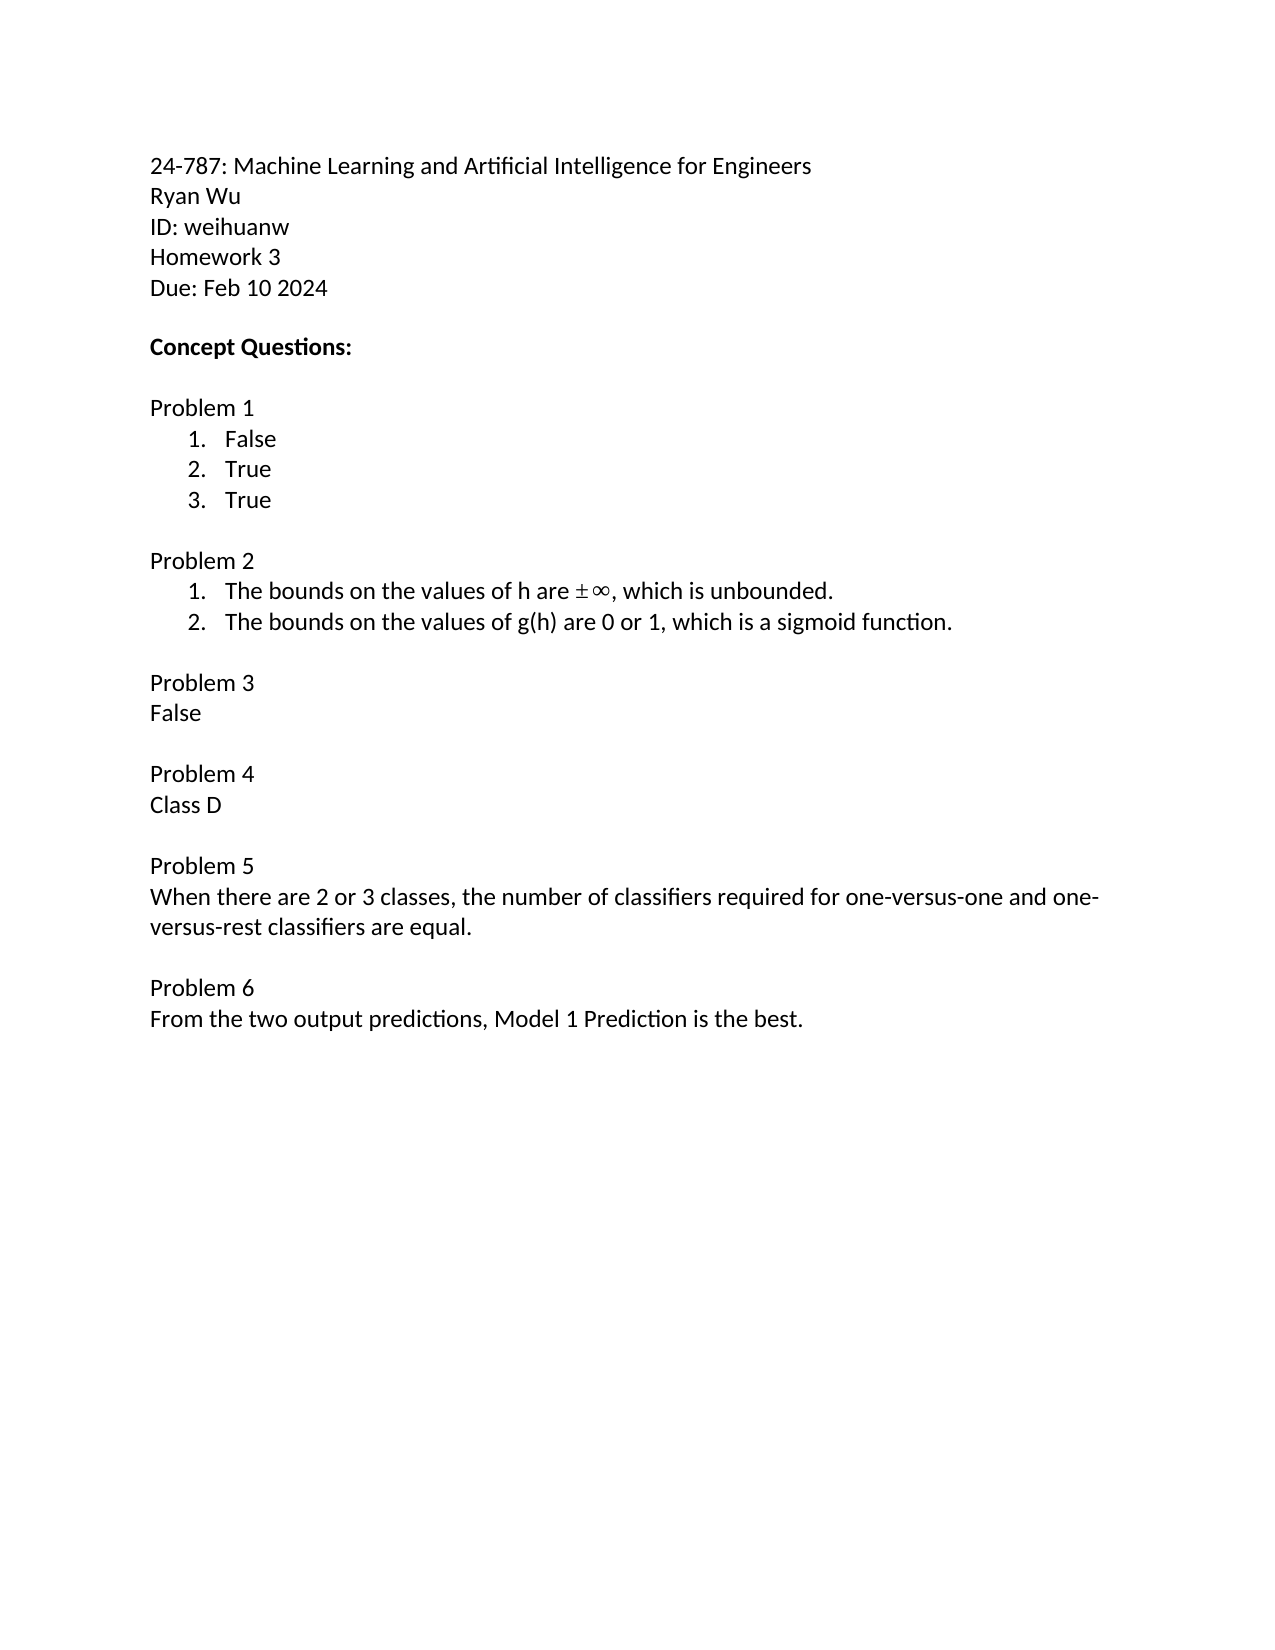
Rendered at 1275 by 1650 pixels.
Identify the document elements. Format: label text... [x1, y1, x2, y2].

text Due: Feb 10 2024 [150, 272, 1125, 303]
text Ryan Wu [150, 181, 1125, 211]
list True [187, 484, 1125, 514]
text Concept Questions: [150, 331, 1125, 362]
text Problem 6 [150, 972, 1125, 1003]
text Problem 3 [150, 667, 1125, 698]
text Problem 4 [150, 759, 1125, 789]
text False [150, 698, 1125, 728]
list The bounds on the values of h are , which is unbounded. [187, 576, 1125, 606]
text Class D [150, 789, 1125, 820]
list False [187, 423, 1125, 453]
text 24-787: Machine Learning and Artificial Intelligence for Engineers [150, 150, 1125, 181]
text From the two output predictions, Model 1 Prediction is the best. [150, 1003, 1125, 1033]
text When there are 2 or 3 classes, the number of classifiers required for one-versus-one and one-versus-rest classifiers are equal. [150, 881, 1125, 942]
list The bounds on the values of g(h) are 0 or 1, which is a sigmoid function. [187, 606, 1125, 637]
text Problem 2 [150, 545, 1125, 576]
text Homework 3 [150, 242, 1125, 272]
text Problem 5 [150, 850, 1125, 881]
text Problem 1 [150, 392, 1125, 423]
text ID: weihuanw [150, 211, 1125, 242]
list True [187, 453, 1125, 484]
